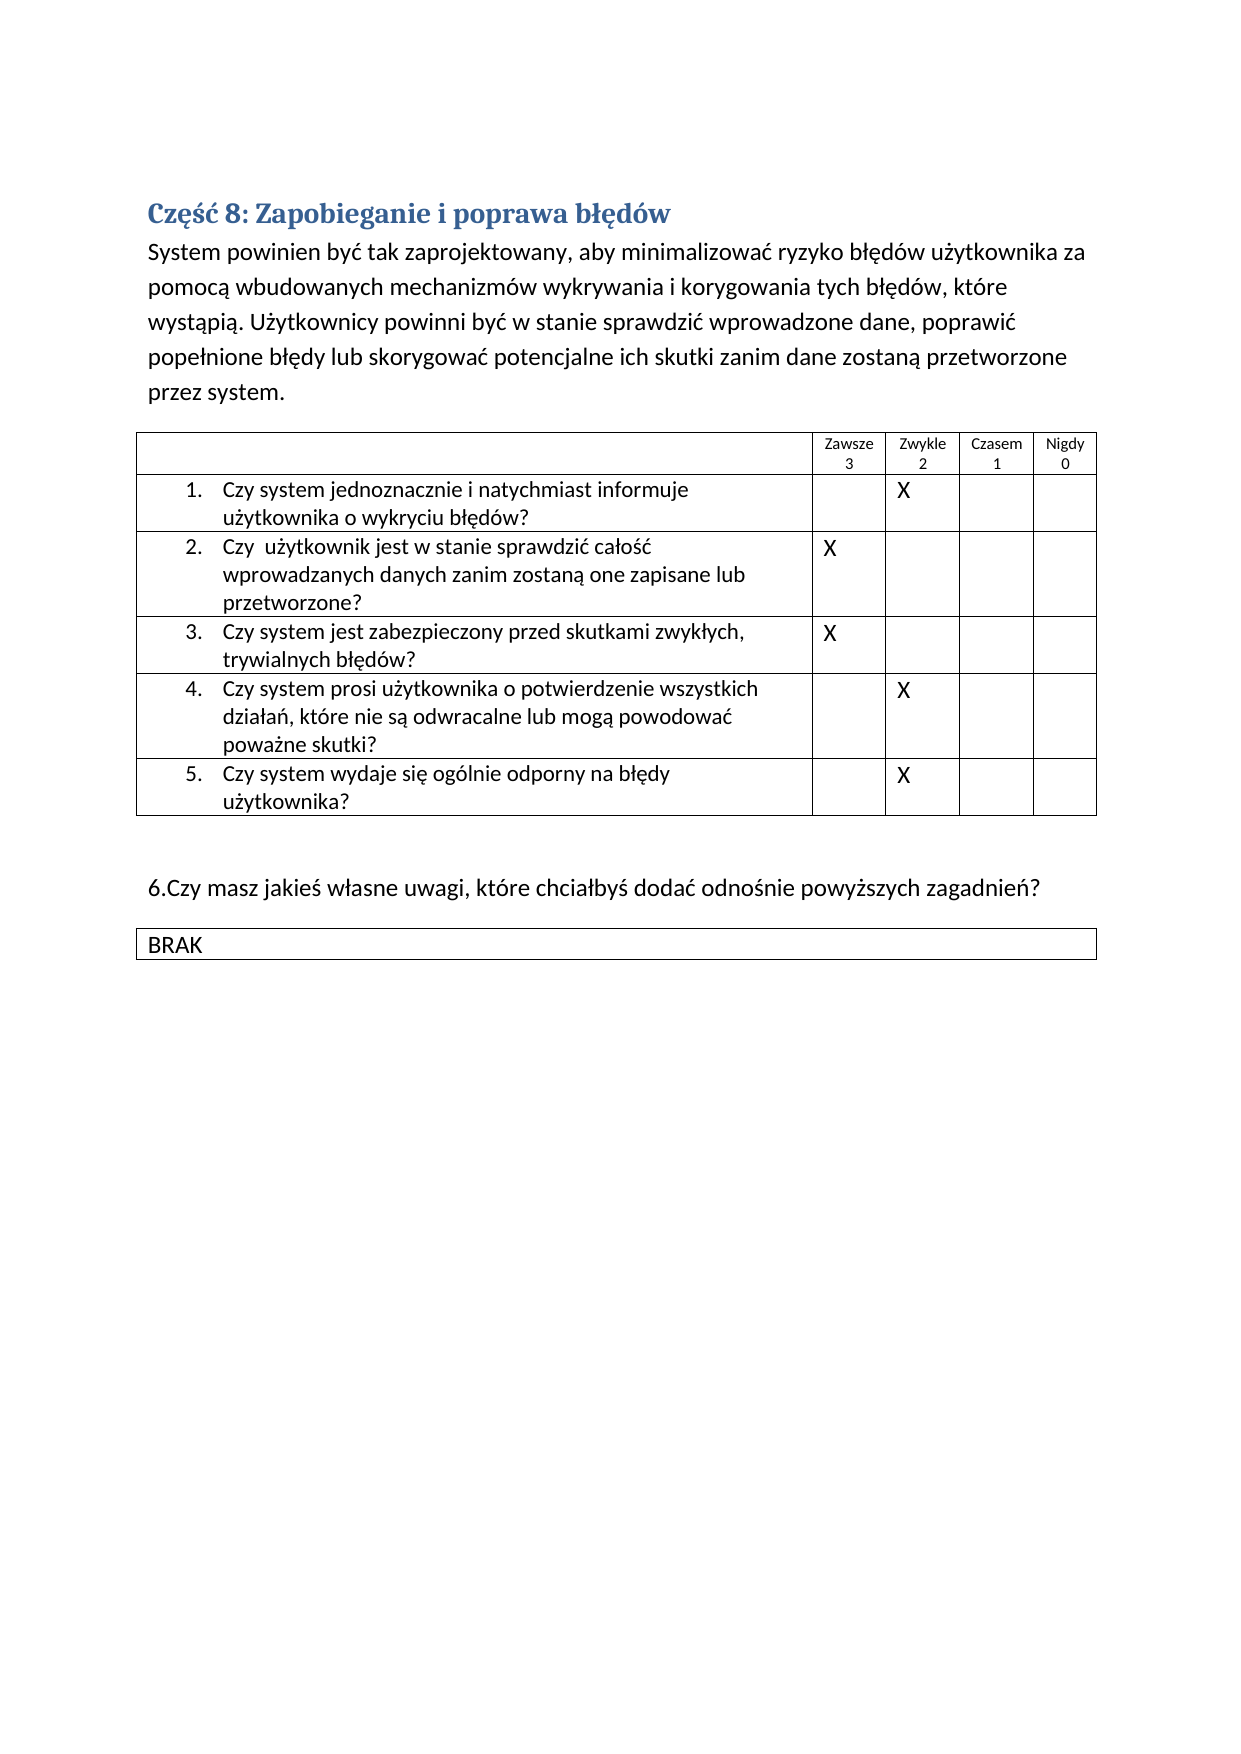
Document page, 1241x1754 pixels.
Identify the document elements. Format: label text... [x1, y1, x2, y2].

table_cell X [886, 475, 959, 531]
table_cell Czy system wydaje się ogólnie odporny na błędy użytkownika? [137, 759, 812, 815]
table_cell X [813, 617, 885, 673]
table_header [137, 433, 812, 474]
table_cell [1034, 674, 1096, 758]
table_cell [960, 759, 1033, 815]
table_header Czasem 1 [960, 433, 1033, 474]
table_cell Czy system jest zabezpieczony przed skutkami zwykłych, trywialnych błędów? [137, 617, 812, 673]
subtitle Część 8: Zapobieganie i poprawa błędów [148, 198, 1093, 231]
text System powinien być tak zaprojektowany, aby minimalizować ryzyko błędów użytkownika za pomocą wbudowanych mechanizmów wykrywania i korygowania tych błędów, które wystąpią. Użytkownicy powinni być w stanie sprawdzić wprowadzone dane, poprawić popełnione błędy lub skorygować potencjalne ich skutki zanim dane zostaną przetworzone przez system. [148, 236, 1093, 407]
text 6.Czy masz jakieś własne uwagi, które chciałbyś dodać odnośnie powyższych zagadnień? [148, 872, 1093, 902]
table_cell X [886, 674, 959, 758]
table_cell [960, 674, 1033, 758]
table_cell [813, 759, 885, 815]
table_cell Czy system prosi użytkownika o potwierdzenie wszystkich działań, które nie są odwracalne lub mogą powodować poważne skutki? [137, 674, 812, 758]
table_cell [960, 475, 1033, 531]
table_cell [813, 674, 885, 758]
table_header BRAK [137, 929, 1096, 959]
table_cell Czy system jednoznacznie i natychmiast informuje użytkownika o wykryciu błędów? [137, 475, 812, 531]
table_cell Czy użytkownik jest w stanie sprawdzić całość wprowadzanych danych zanim zostaną one zapisane lub przetworzone? [137, 532, 812, 616]
table_header Nigdy 0 [1034, 433, 1096, 474]
table_cell X [886, 759, 959, 815]
table_cell [813, 475, 885, 531]
table_header Zawsze 3 [813, 433, 885, 474]
table_cell X [813, 532, 885, 616]
table_cell [886, 532, 959, 616]
table_header Zwykle 2 [886, 433, 959, 474]
table_cell [960, 617, 1033, 673]
table_cell [1034, 617, 1096, 673]
table_cell [960, 532, 1033, 616]
table_cell [1034, 759, 1096, 815]
table_cell [1034, 475, 1096, 531]
table_cell [886, 617, 959, 673]
table_cell [1034, 532, 1096, 616]
